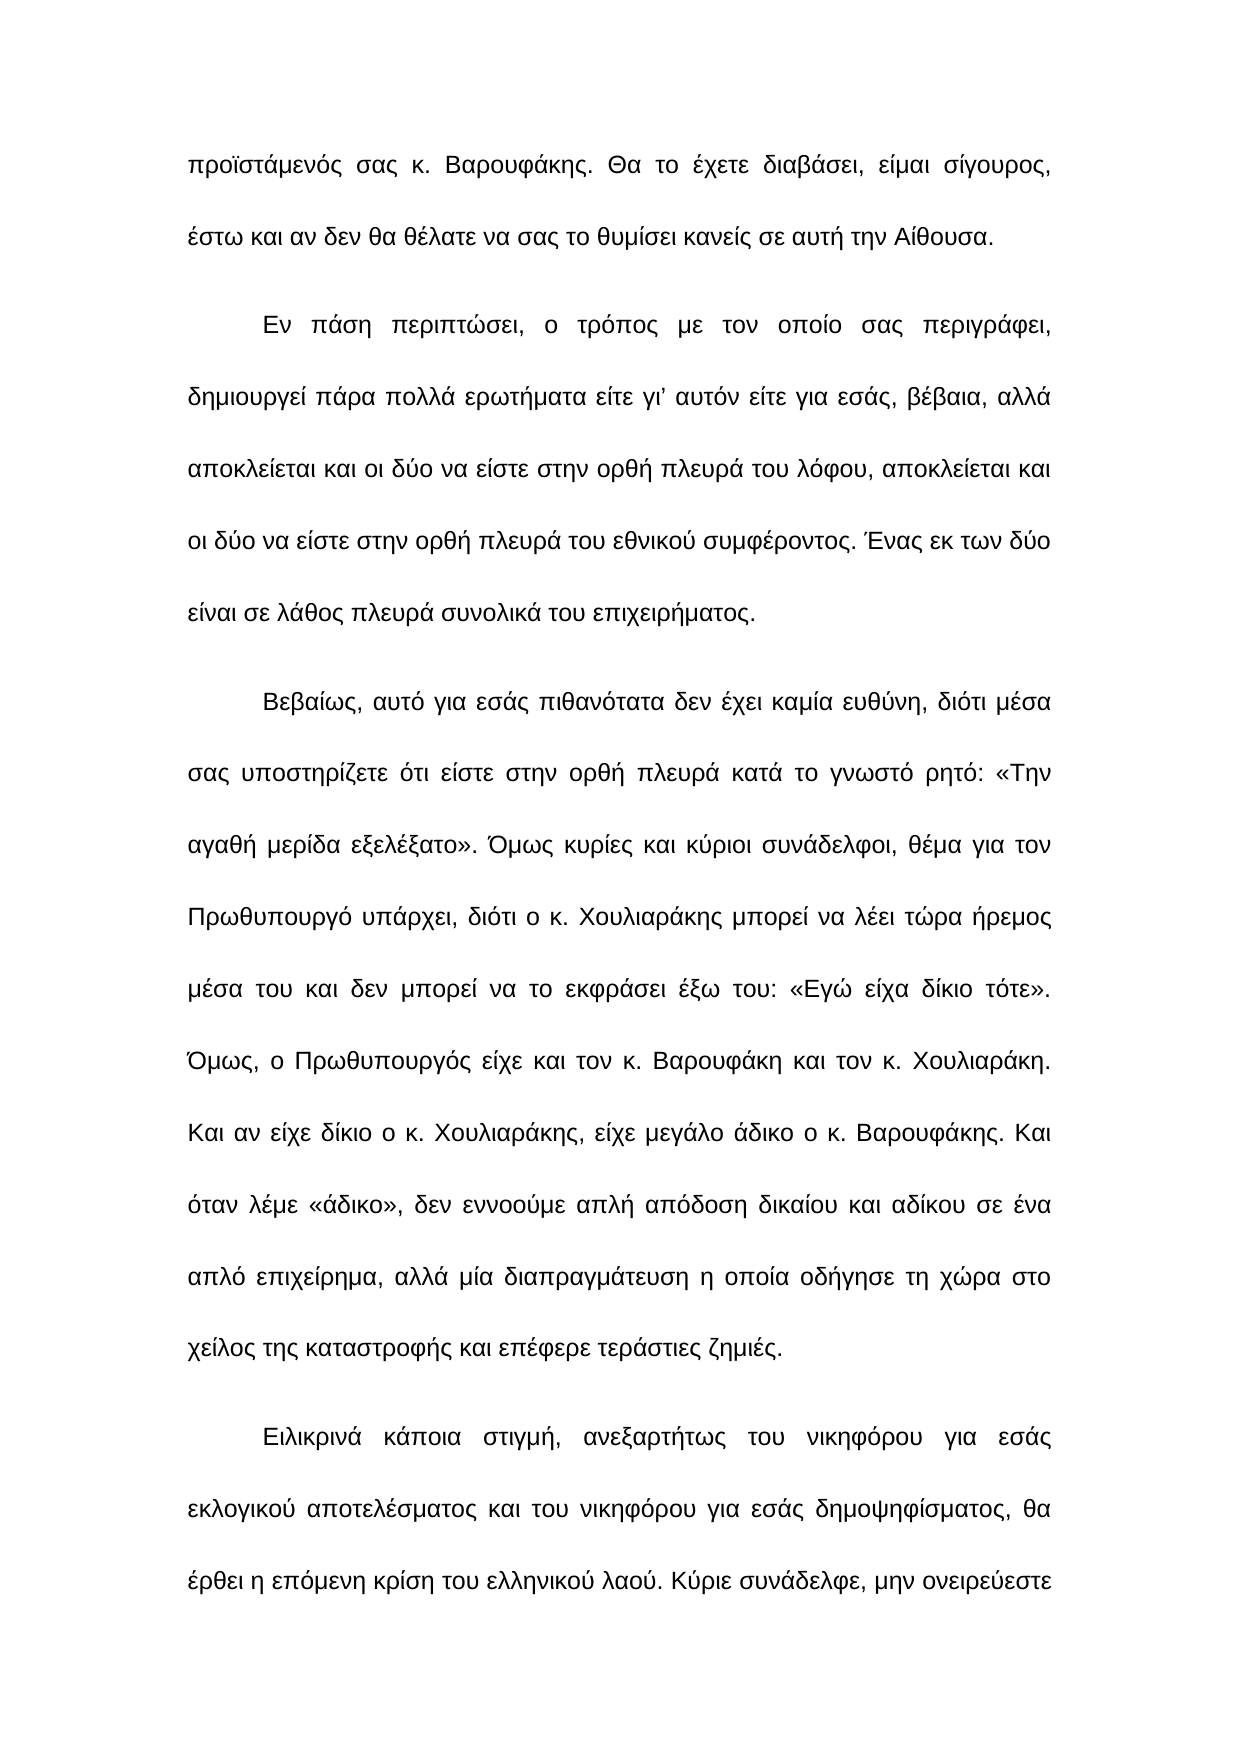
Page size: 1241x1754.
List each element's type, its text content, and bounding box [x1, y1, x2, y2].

text Εν πάση περιπτώσει, ο τρόπος με τον οποίο σας περιγράφει, δημιουργεί πάρα πολλά ερωτήματα είτε γι’ αυτόν είτε για εσάς, βέβαια, αλλά αποκλείεται και οι δύο να είστε στην ορθή πλευρά του λόφου, αποκλείεται και οι δύο να είστε στην ορθή πλευρά του εθνικού συμφέροντος. Ένας εκ των δύο είναι σε λάθος πλευρά συνολικά του επιχειρήματος. [187, 310, 1053, 627]
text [187, 1422, 1053, 1594]
text Βεβαίως, αυτό για εσάς πιθανότατα δεν έχει καμία ευθύνη, διότι μέσα σας υποστηρίζετε ότι είστε στην ορθή πλευρά κατά το γνωστό ρητό: «Την αγαθή μερίδα εξελέξατο». Όμως κυρίες και κύριοι συνάδελφοι, θέμα για τον Πρωθυπουργό υπάρχει, διότι ο κ. Χουλιαράκης μπορεί να λέει τώρα ήρεμος μέσα του και δεν μπορεί να το εκφράσει έξω του: «Εγώ είχα δίκιο τότε». Όμως, ο Πρωθυπουργός είχε και τον κ. Βαρουφάκη και τον κ. Χουλιαράκη. Και αν είχε δίκιο ο κ. Χουλιαράκης, είχε μεγάλο άδικο ο κ. Βαρουφάκης. Και όταν λέμε «άδικο», δεν εννοούμε απλή απόδοση δικαίου και αδίκου σε ένα απλό επιχείρημα, αλλά μία διαπραγμάτευση η οποία οδήγησε τη χώρα στο χείλος της καταστροφής και επέφερε τεράστιες ζημιές. [187, 686, 1053, 1362]
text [187, 150, 1053, 251]
